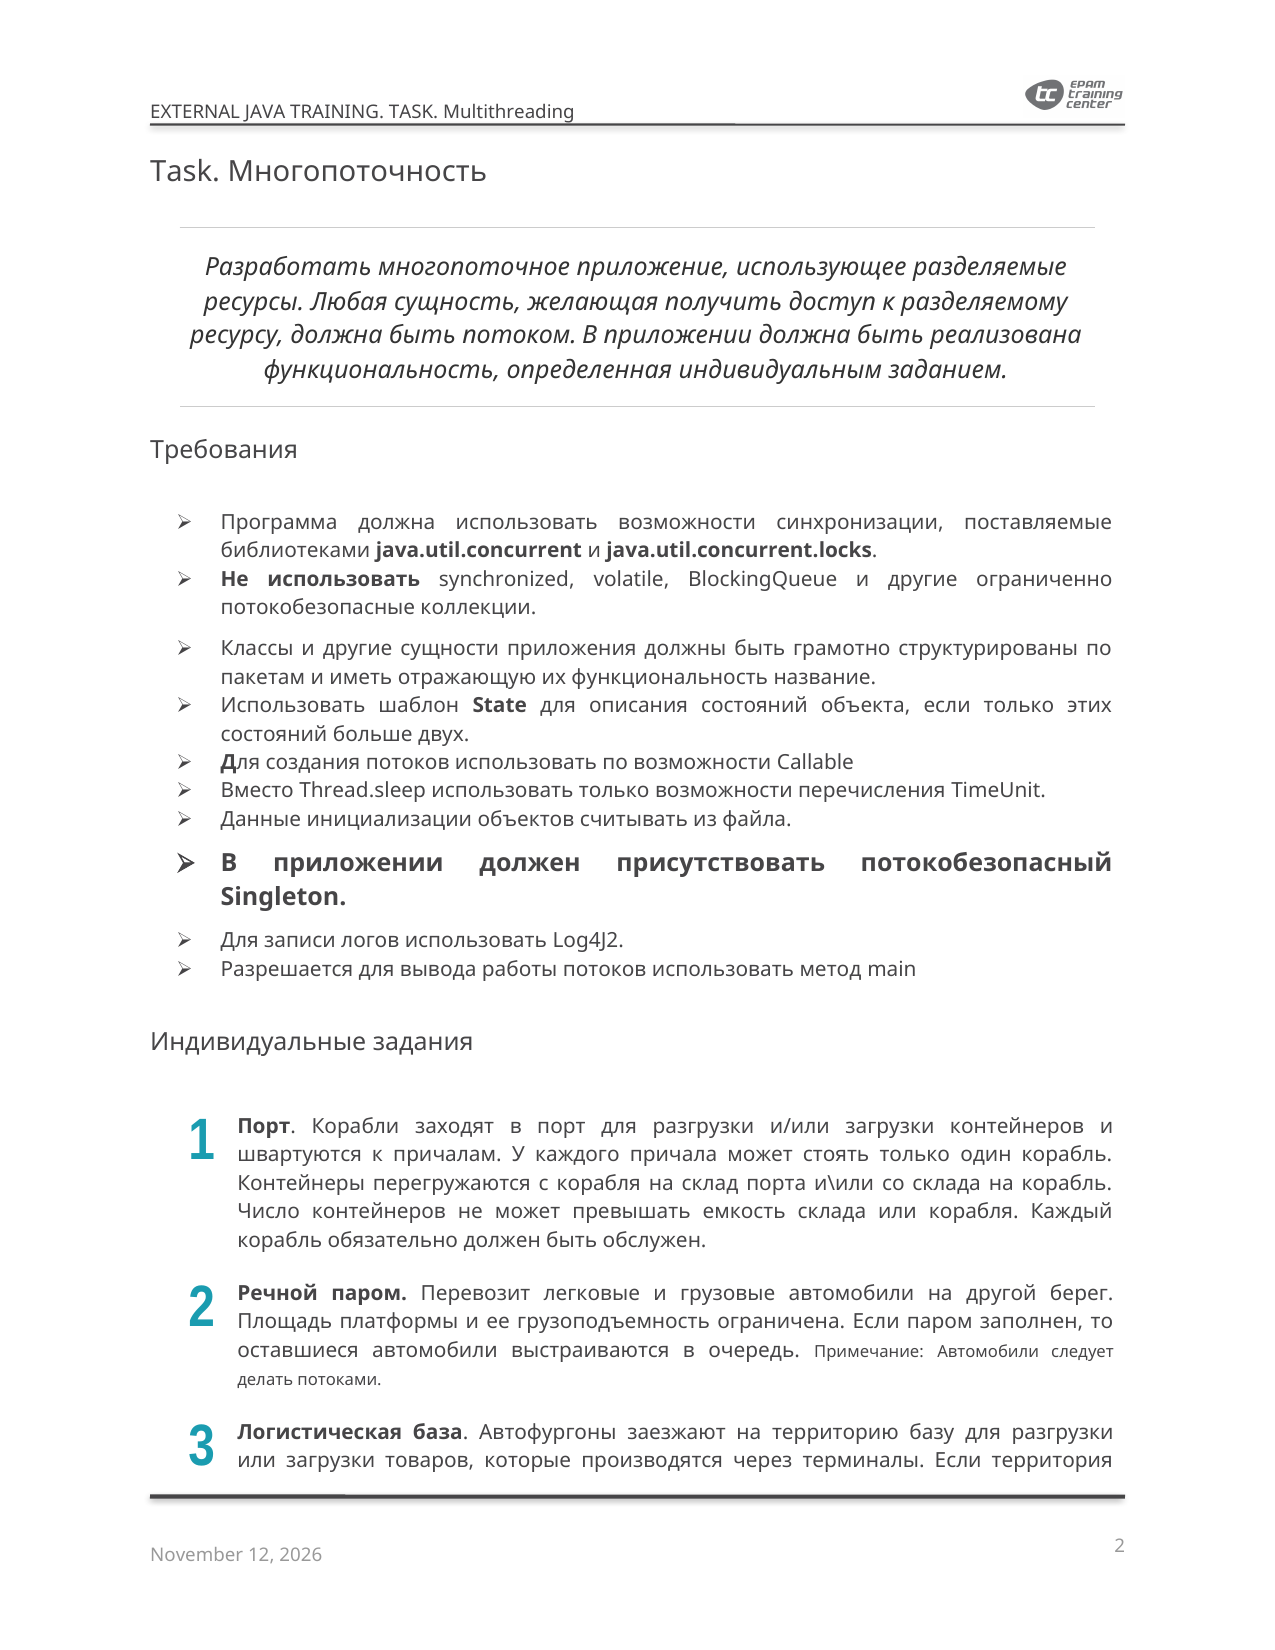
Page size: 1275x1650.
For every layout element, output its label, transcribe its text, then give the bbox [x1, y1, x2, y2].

text Task. Многопоточность [150, 150, 1125, 190]
table_cell Классы и другие сущности приложения должны быть грамотно структурированы по пакетам и иметь отражающую их функциональность название. Использовать шаблон State для описания состояний объекта, если только этих состояний больше двух. Для создания потоков использовать по возможности Callable Вместо Thread.sleep использовать только возможности перечисления TimeUnit. Данные инициализации объектов считывать из файла. [150, 634, 1124, 845]
picture [1023, 75, 1125, 118]
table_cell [226, 1404, 1125, 1484]
table_header 1 [150, 1099, 226, 1266]
text Индивидуальные задания [150, 1023, 1125, 1057]
table_header Порт. Корабли заходят в порт для разгрузки и/или загрузки контейнеров и швартуются к причалам. У каждого причала может стоять только один корабль. Контейнеры перегружаются с корабля на склад порта и\или со склада на корабль. Число контейнеров не может превышать емкость склада или корабля. Каждый корабль обязательно должен быть обслужен. [226, 1099, 1125, 1266]
table_cell 2 [150, 1266, 226, 1404]
table_cell В приложении должен присутствовать потокобезопасный Singleton. [150, 845, 1124, 926]
text Требования [150, 432, 1125, 466]
table_cell Речной паром. Перевозит легковые и грузовые автомобили на другой берег. Площадь платформы и ее грузоподъемность ограничена. Если паром заполнен, то оставшиеся автомобили выстраиваются в очередь. Примечание: Автомобили следует делать потоками. [226, 1266, 1125, 1404]
table_header Программа должна использовать возможности синхронизации, поставляемые библиотеками java.util.concurrent и java.util.concurrent.locks. Не использовать synchronized, volatile, BlockingQueue и другие ограниченно потокобезопасные коллекции. [150, 507, 1124, 633]
table_cell 3 [150, 1404, 226, 1484]
table_cell Для записи логов использовать Log4J2. Разрешается для вывода работы потоков использовать метод main [150, 926, 1124, 995]
text Разработать многопоточное приложение, использующее разделяемые ресурсы. Любая сущность, желающая получить доступ к разделяемому ресурсу, должна быть потоком. В приложении должна быть реализована функциональность, определенная индивидуальным заданием. [179, 228, 1095, 407]
